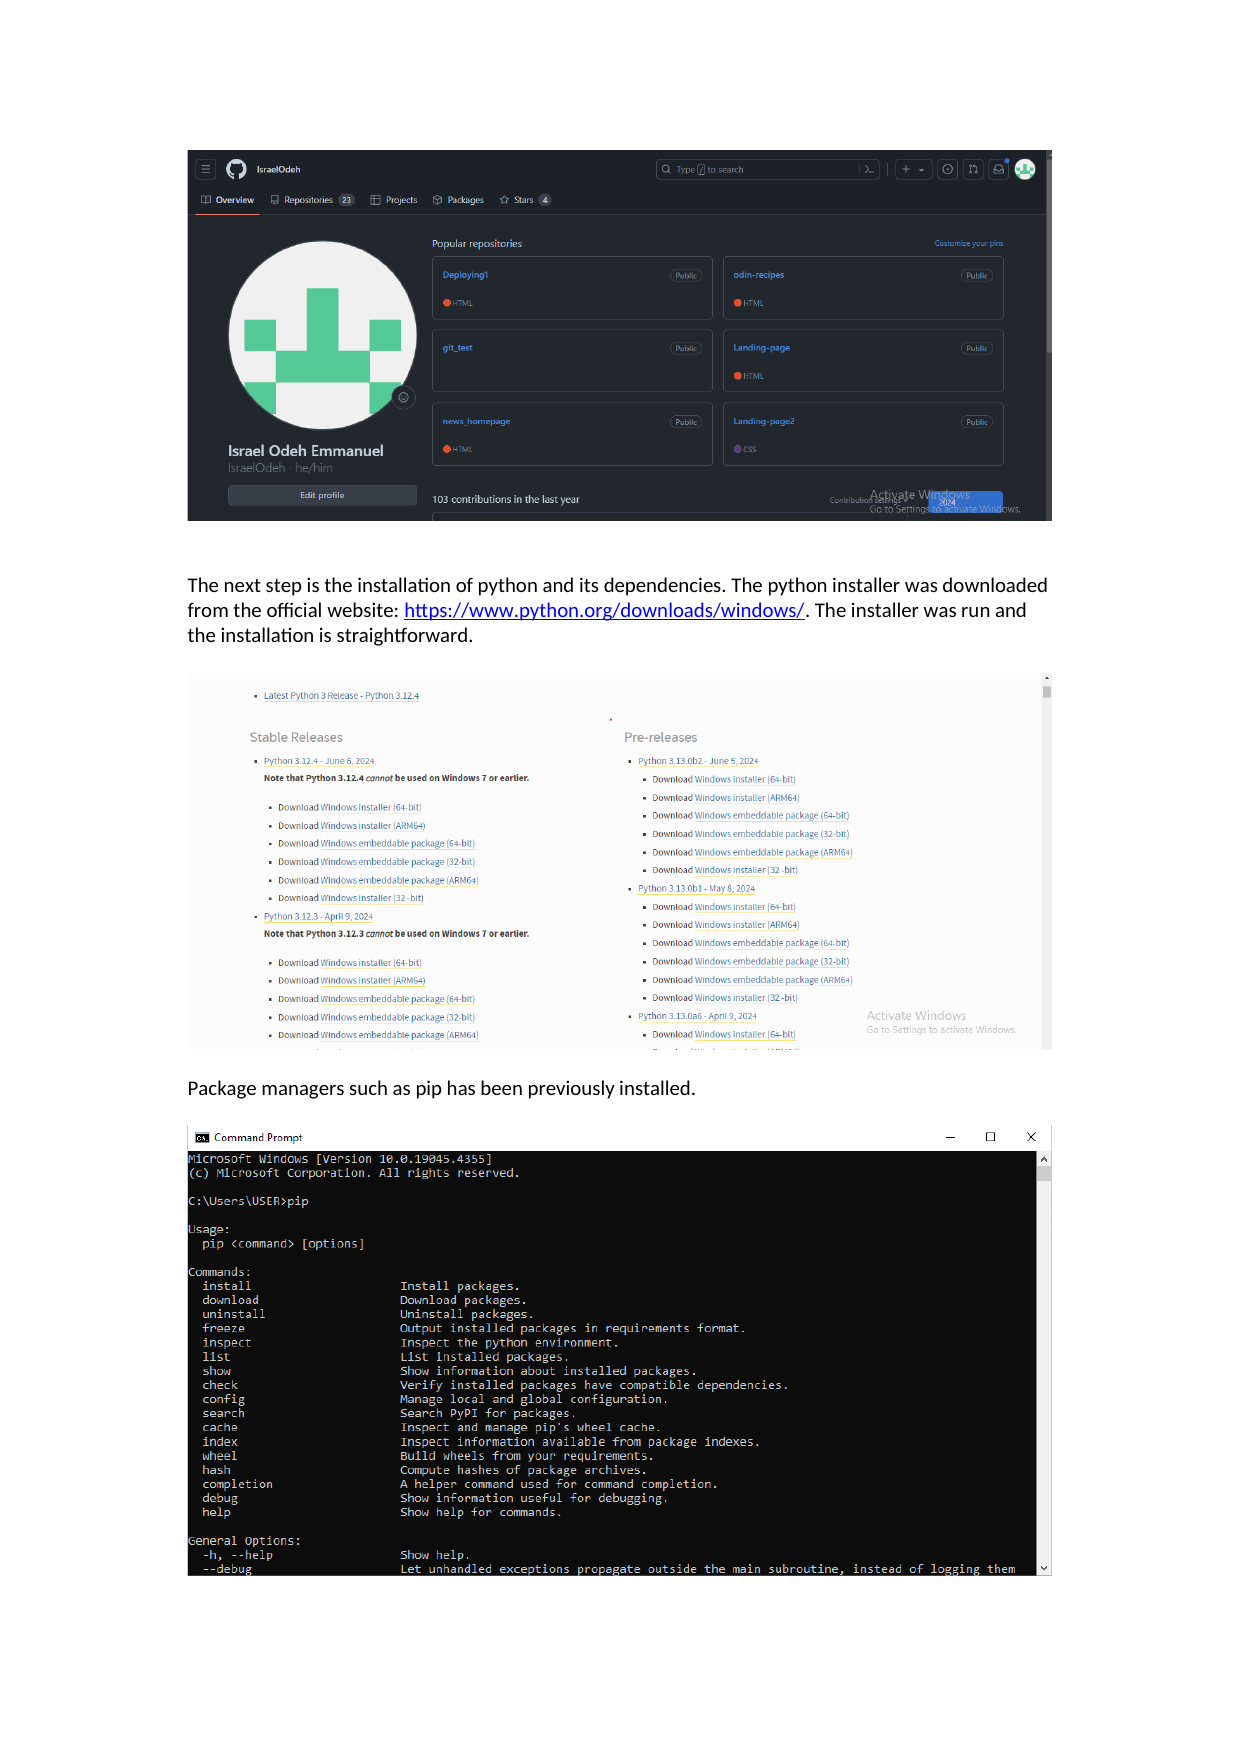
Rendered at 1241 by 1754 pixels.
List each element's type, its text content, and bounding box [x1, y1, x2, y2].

picture [187, 150, 1052, 521]
picture [187, 673, 1052, 1050]
text The next step is the installation of python and its dependencies. The python installer was downloaded from the official website: https://www.python.org/downloads/windows/. The installer was run and the installation is straightforward. [187, 572, 1053, 648]
picture [187, 1125, 1052, 1576]
text Package managers such as pip has been previously installed. [187, 1075, 1053, 1100]
